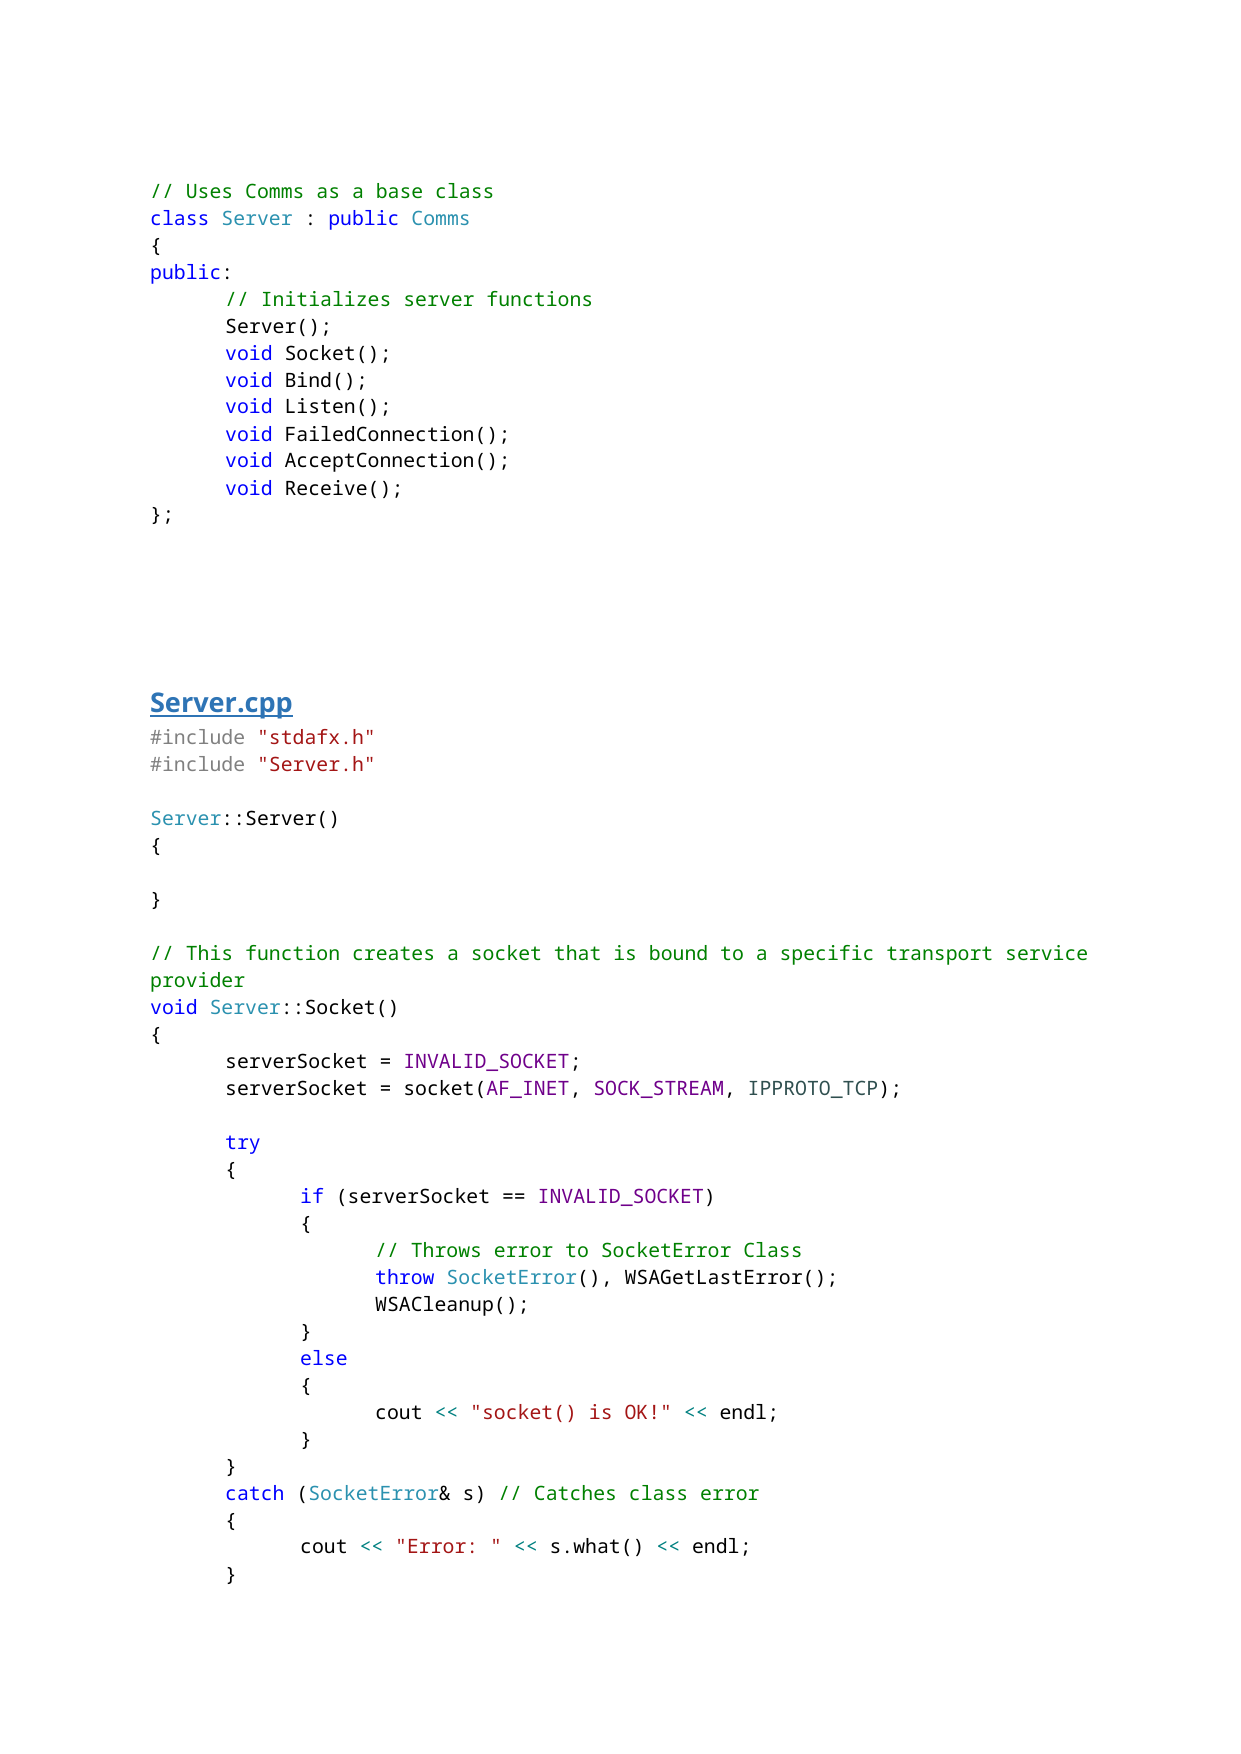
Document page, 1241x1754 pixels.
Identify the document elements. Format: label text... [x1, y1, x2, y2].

text void Socket(); [150, 339, 1090, 366]
text Server::Server() [150, 804, 1090, 831]
text // Uses Comms as a base class [150, 177, 1090, 204]
text { [150, 1506, 1090, 1533]
text } [150, 1425, 1090, 1452]
text void AcceptConnection(); [150, 447, 1090, 474]
text { [150, 1155, 1090, 1182]
text } [150, 1452, 1090, 1479]
text // Initializes server functions [150, 285, 1090, 312]
text // This function creates a socket that is bound to a specific transport service provider [150, 939, 1090, 993]
text void Listen(); [150, 393, 1090, 420]
text cout << "socket() is OK!" << endl; [150, 1398, 1090, 1425]
text serverSocket = socket(AF_INET, SOCK_STREAM, IPPROTO_TCP); [150, 1074, 1090, 1101]
text #include "stdafx.h" [150, 723, 1090, 750]
text { [150, 231, 1090, 258]
text }; [150, 501, 1090, 528]
text try [150, 1128, 1090, 1155]
text throw SocketError(), WSAGetLastError(); [150, 1263, 1090, 1290]
text { [150, 1209, 1090, 1236]
text else [150, 1344, 1090, 1371]
text class Server : public Comms [150, 204, 1090, 231]
text void Bind(); [150, 366, 1090, 393]
text } [150, 1560, 1090, 1587]
text Server(); [150, 312, 1090, 339]
text public: [150, 258, 1090, 285]
text WSACleanup(); [150, 1290, 1090, 1317]
text { [150, 1371, 1090, 1398]
text { [150, 831, 1090, 858]
text void FailedConnection(); [150, 420, 1090, 447]
text } [150, 1317, 1090, 1344]
text catch (SocketError& s) // Catches class error [150, 1479, 1090, 1506]
subtitle Server.cpp [150, 684, 1090, 721]
text #include "Server.h" [150, 750, 1090, 777]
text if (serverSocket == INVALID_SOCKET) [150, 1182, 1090, 1209]
text // Throws error to SocketError Class [150, 1236, 1090, 1263]
text serverSocket = INVALID_SOCKET; [150, 1047, 1090, 1074]
text void Server::Socket() [150, 993, 1090, 1020]
text cout << "Error: " << s.what() << endl; [150, 1533, 1090, 1560]
text } [150, 885, 1090, 912]
text { [150, 1020, 1090, 1047]
text void Receive(); [150, 474, 1090, 501]
